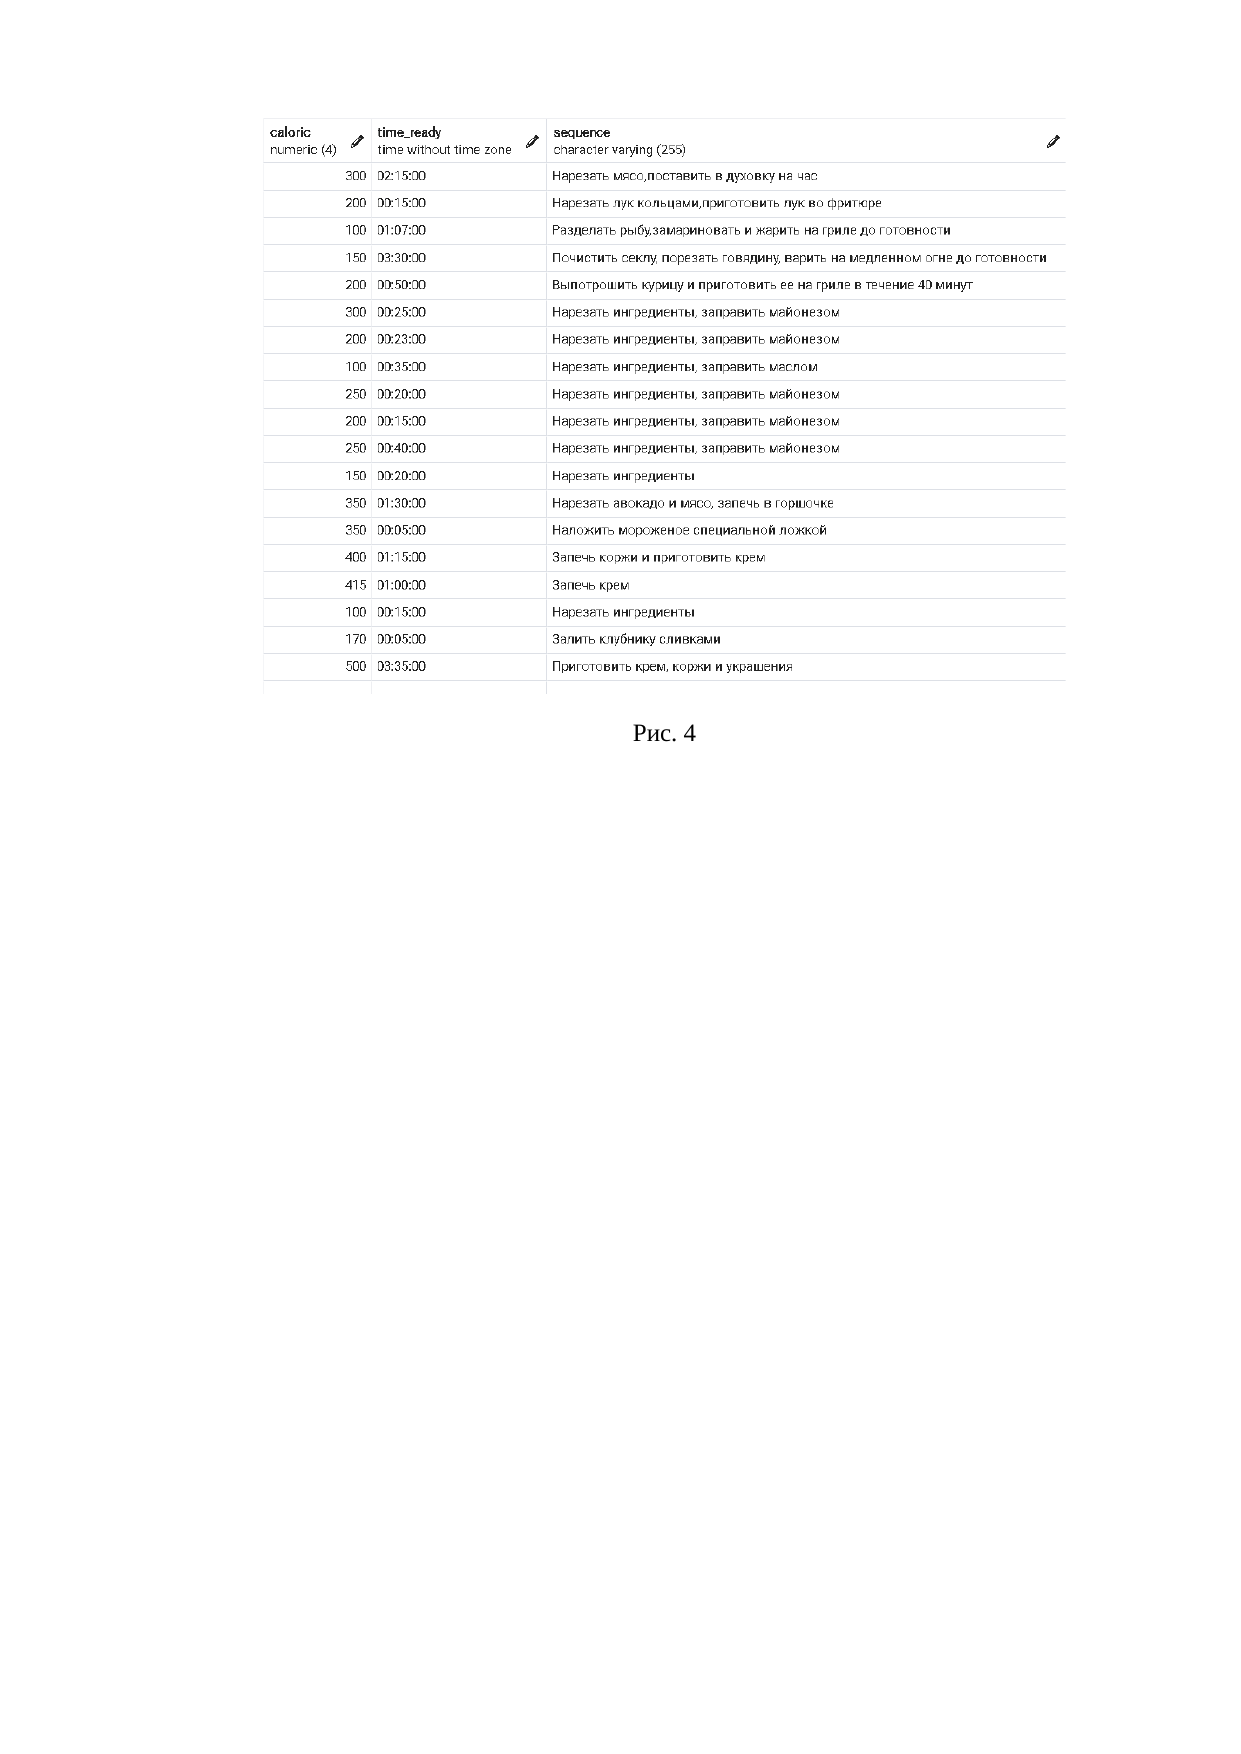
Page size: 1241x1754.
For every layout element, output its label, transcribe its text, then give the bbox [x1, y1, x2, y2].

text Рис. 4 [177, 718, 1152, 747]
picture [263, 118, 1066, 694]
